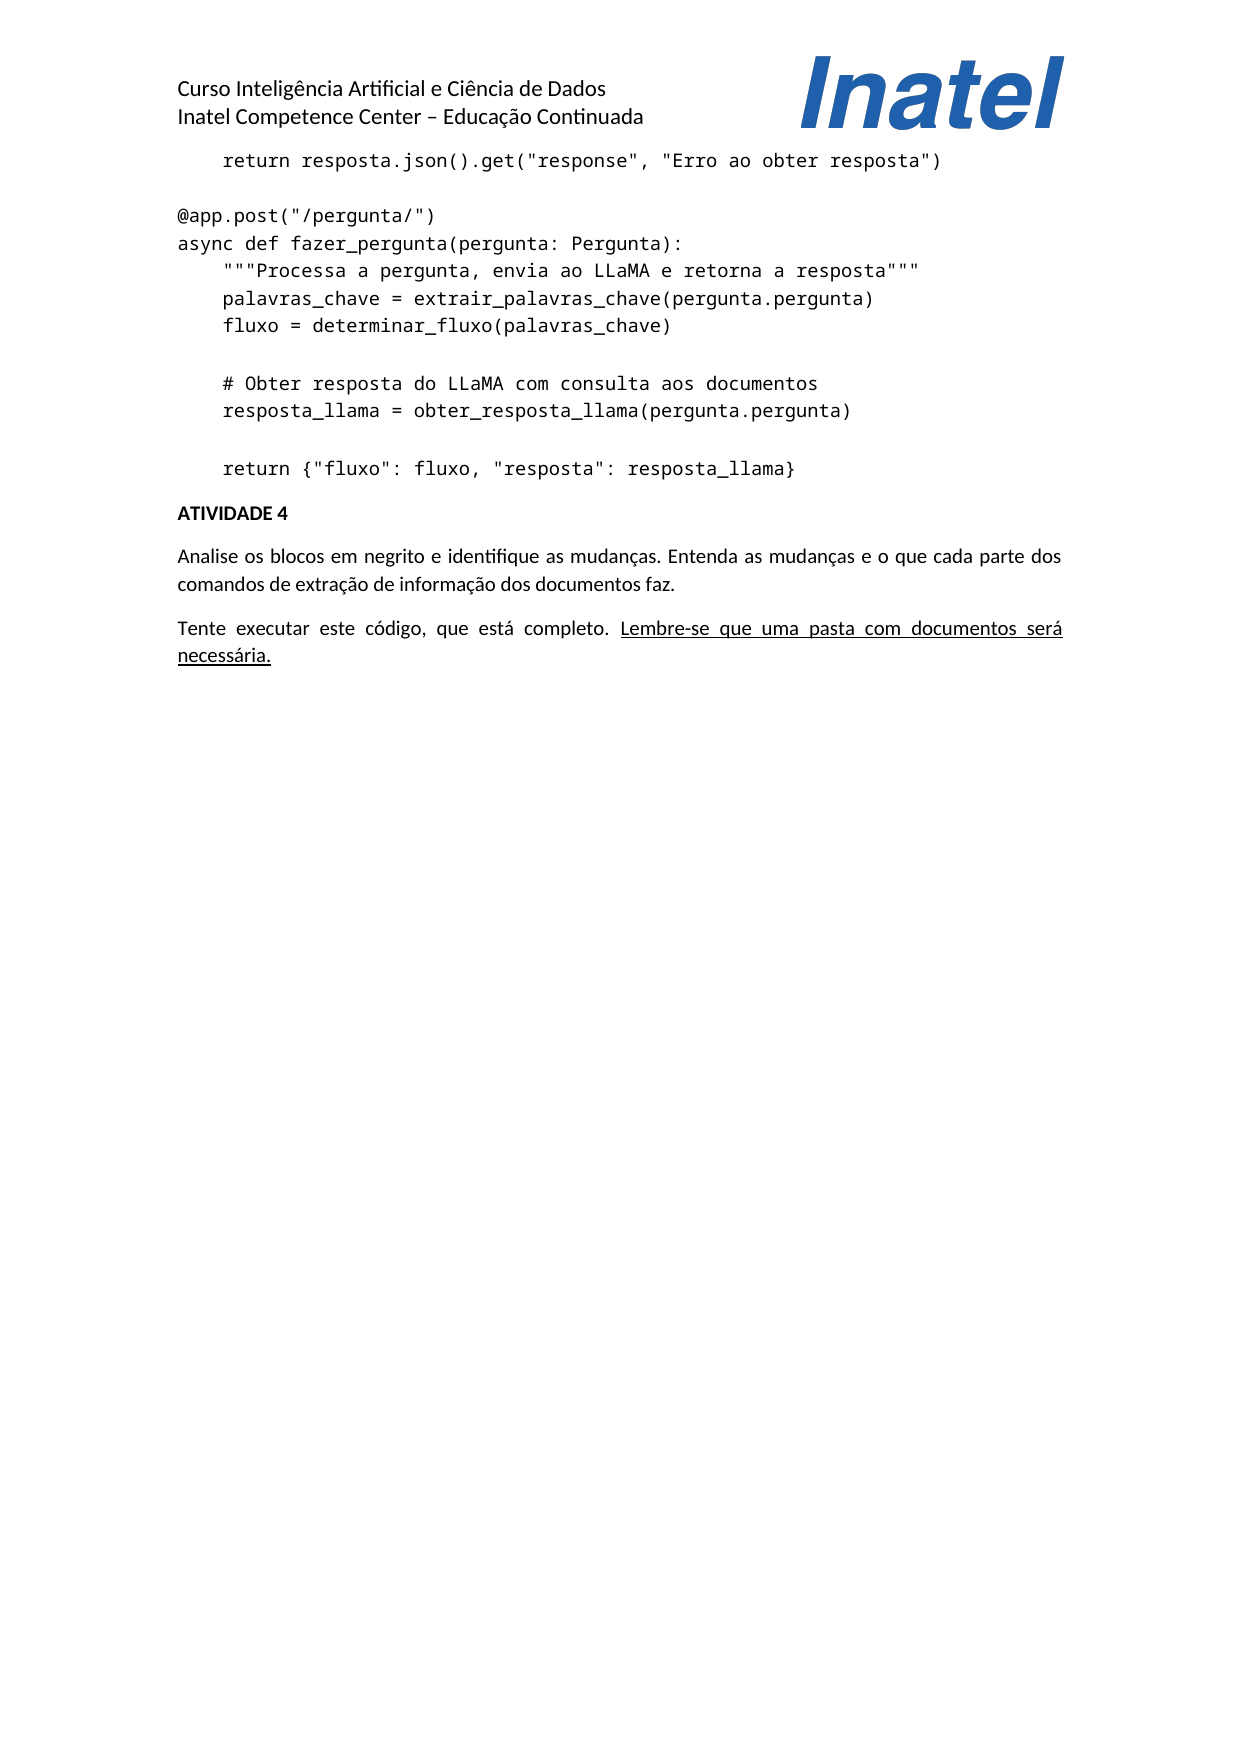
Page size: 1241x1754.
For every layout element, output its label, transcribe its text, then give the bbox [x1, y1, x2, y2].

text fluxo = determinar_fluxo(palavras_chave) [177, 313, 1063, 338]
text @app.post("/pergunta/") [177, 203, 1063, 228]
text ATIVIDADE 4 [177, 500, 1063, 525]
text # Obter resposta do LLaMA com consulta aos documentos [177, 370, 1063, 396]
text async def fazer_pergunta(pergunta: Pergunta): [177, 230, 1063, 256]
text resposta_llama = obter_resposta_llama(pergunta.pergunta) [177, 398, 1063, 423]
text palavras_chave = extrair_palavras_chave(pergunta.pergunta) [177, 285, 1063, 311]
text Analise os blocos em negrito e identifique as mudanças. Entenda as mudanças e o que cada parte dos comandos de extração de informação dos documentos faz. [177, 544, 1063, 597]
text return {"fluxo": fluxo, "resposta": resposta_llama} [177, 456, 1063, 481]
picture [800, 44, 1065, 142]
text return resposta.json().get("response", "Erro ao obter resposta") [177, 148, 1063, 173]
text Tente executar este código, que está completo. Lembre-se que uma pasta com documentos será necessária. [177, 615, 1063, 668]
text """Processa a pergunta, envia ao LLaMA e retorna a resposta""" [177, 258, 1063, 283]
